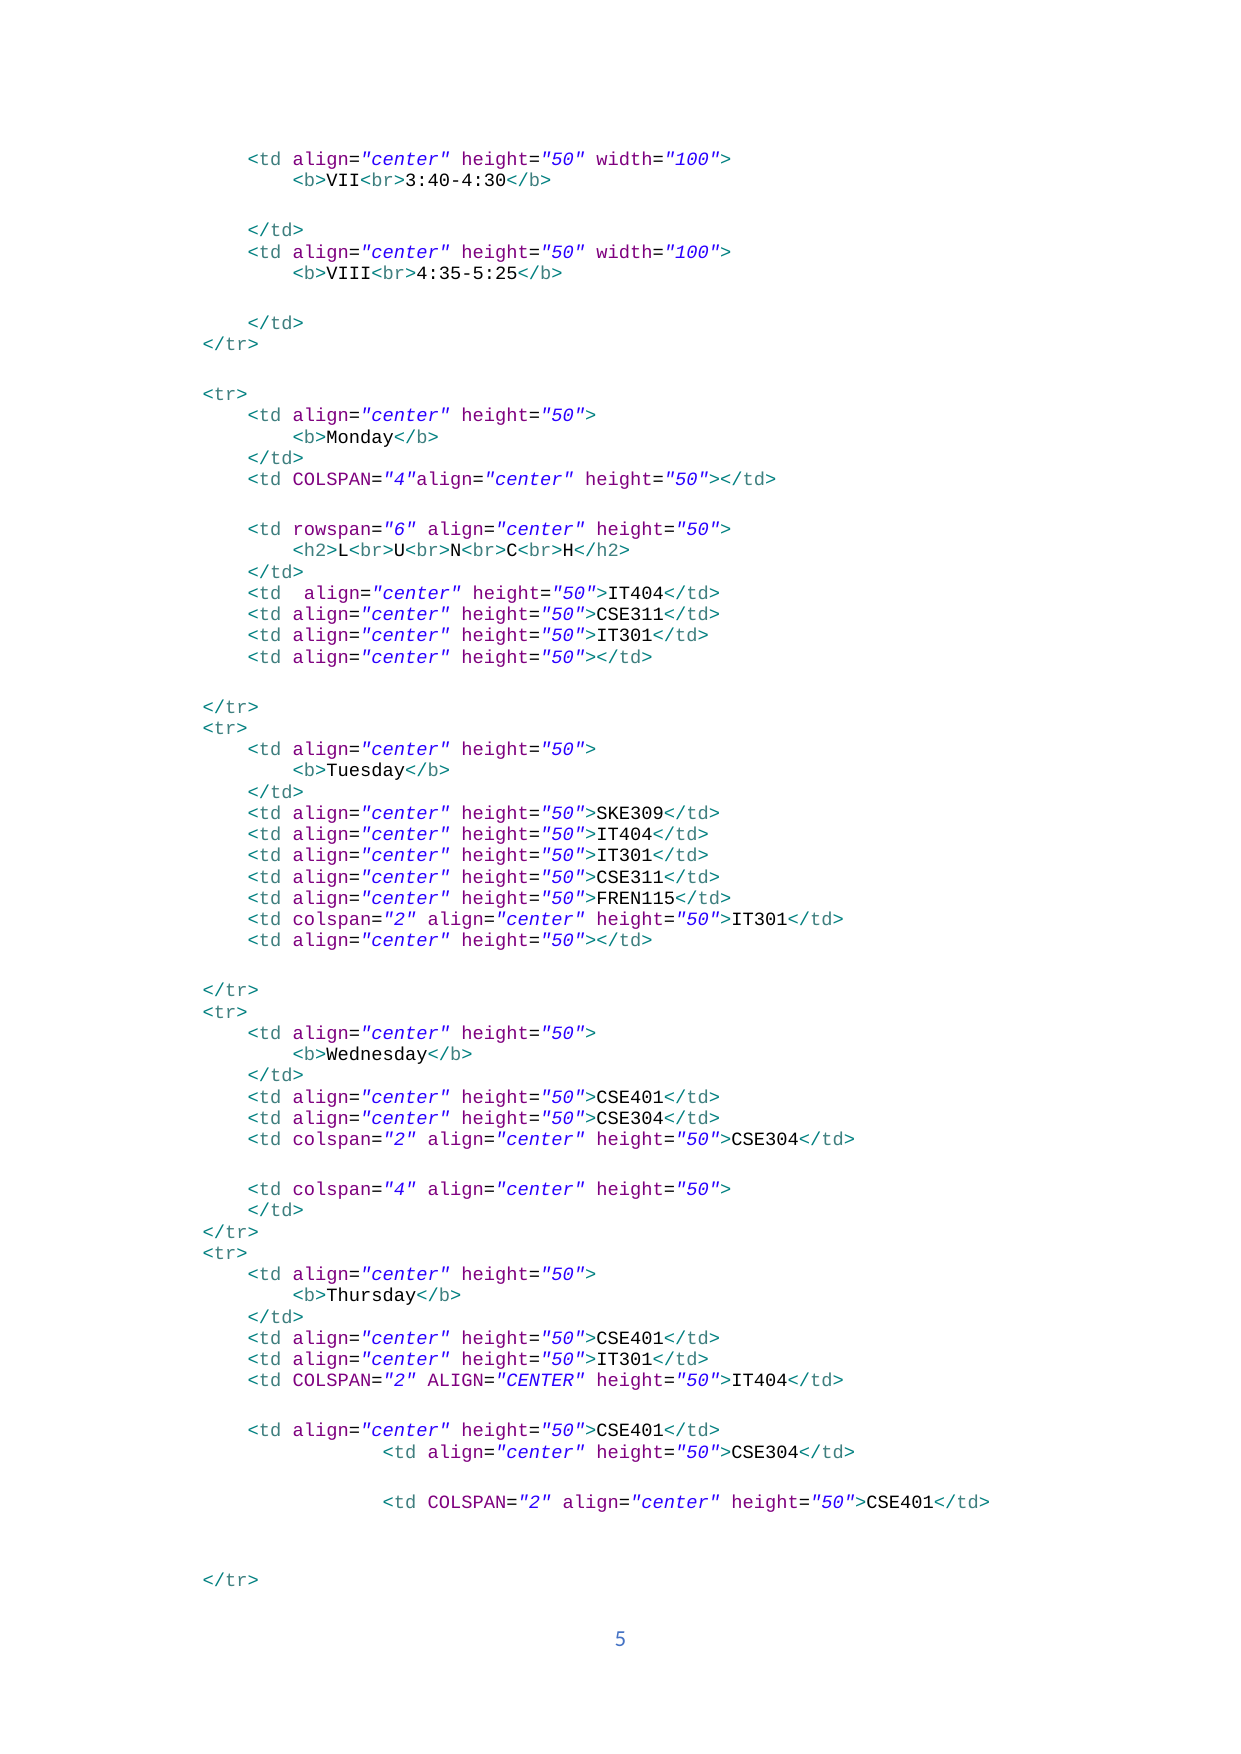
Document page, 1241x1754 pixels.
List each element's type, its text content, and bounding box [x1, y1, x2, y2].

text <td colspan="4" align="center" height="50"> [112, 1180, 1128, 1201]
text </tr> [112, 335, 1128, 356]
text </td> [112, 562, 1128, 584]
text </tr> [112, 981, 1128, 1002]
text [112, 150, 1128, 171]
text <td COLSPAN="2" ALIGN="CENTER" height="50">IT404</td> [112, 1371, 1128, 1392]
text </td> [112, 1066, 1128, 1087]
text <b>VIII<br>4:35-5:25</b> [112, 264, 1128, 285]
text </tr> [112, 1222, 1128, 1244]
text <td align="center" height="50">IT404</td> [112, 825, 1128, 846]
text <td align="center" height="50">CSE304</td> [112, 1109, 1128, 1130]
text </td> [112, 221, 1128, 242]
text <td align="center" height="50"></td> [112, 931, 1128, 952]
text <td rowspan="6" align="center" height="50"> [112, 520, 1128, 541]
text <td align="center" height="50">IT404</td> [112, 584, 1128, 605]
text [112, 242, 1128, 264]
text <b>VII<br>3:40-4:30</b> [112, 171, 1128, 192]
text </td> [112, 449, 1128, 470]
text <td align="center" height="50"> [112, 1265, 1128, 1286]
text <td align="center" height="50">FREN115</td> [112, 889, 1128, 910]
text <tr> [112, 385, 1128, 406]
text <td COLSPAN="4"align="center" height="50"></td> [112, 470, 1128, 491]
text <td align="center" height="50">CSE311</td> [112, 605, 1128, 626]
text </td> [112, 1201, 1128, 1222]
text <td align="center" height="50">IT301</td> [112, 1350, 1128, 1371]
text <td align="center" height="50"> [112, 406, 1128, 427]
text <td align="center" height="50">CSE401</td> [112, 1329, 1128, 1350]
text <td colspan="2" align="center" height="50">CSE304</td> [112, 1130, 1128, 1151]
text <h2>L<br>U<br>N<br>C<br>H</h2> [112, 541, 1128, 562]
text <td align="center" height="50">IT301</td> [112, 846, 1128, 867]
text <td align="center" height="50">CSE401</td> [112, 1421, 1128, 1442]
text <tr> [112, 719, 1128, 740]
text <b>Tuesday</b> [112, 761, 1128, 782]
text <td align="center" height="50"></td> [112, 647, 1128, 669]
text <td align="center" height="50">IT301</td> [112, 626, 1128, 647]
text <td COLSPAN="2" align="center" height="50">CSE401</td> [112, 1492, 1128, 1514]
text </tr> [112, 697, 1128, 719]
text <td align="center" height="50">CSE401</td> [112, 1087, 1128, 1109]
text <b>Monday</b> [112, 427, 1128, 449]
text <b>Thursday</b> [112, 1286, 1128, 1307]
text <tr> [112, 1002, 1128, 1024]
text <td colspan="2" align="center" height="50">IT301</td> [112, 910, 1128, 931]
text </td> [112, 314, 1128, 335]
text <b>Wednesday</b> [112, 1045, 1128, 1066]
text <td align="center" height="50"> [112, 1024, 1128, 1045]
text </td> [112, 782, 1128, 804]
text <tr> [112, 1244, 1128, 1265]
text <td align="center" height="50"> [112, 740, 1128, 761]
text </tr> [112, 1571, 1128, 1592]
text <td align="center" height="50">CSE311</td> [112, 867, 1128, 889]
text </td> [112, 1307, 1128, 1329]
text <td align="center" height="50">SKE309</td> [112, 804, 1128, 825]
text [112, 1442, 1128, 1464]
